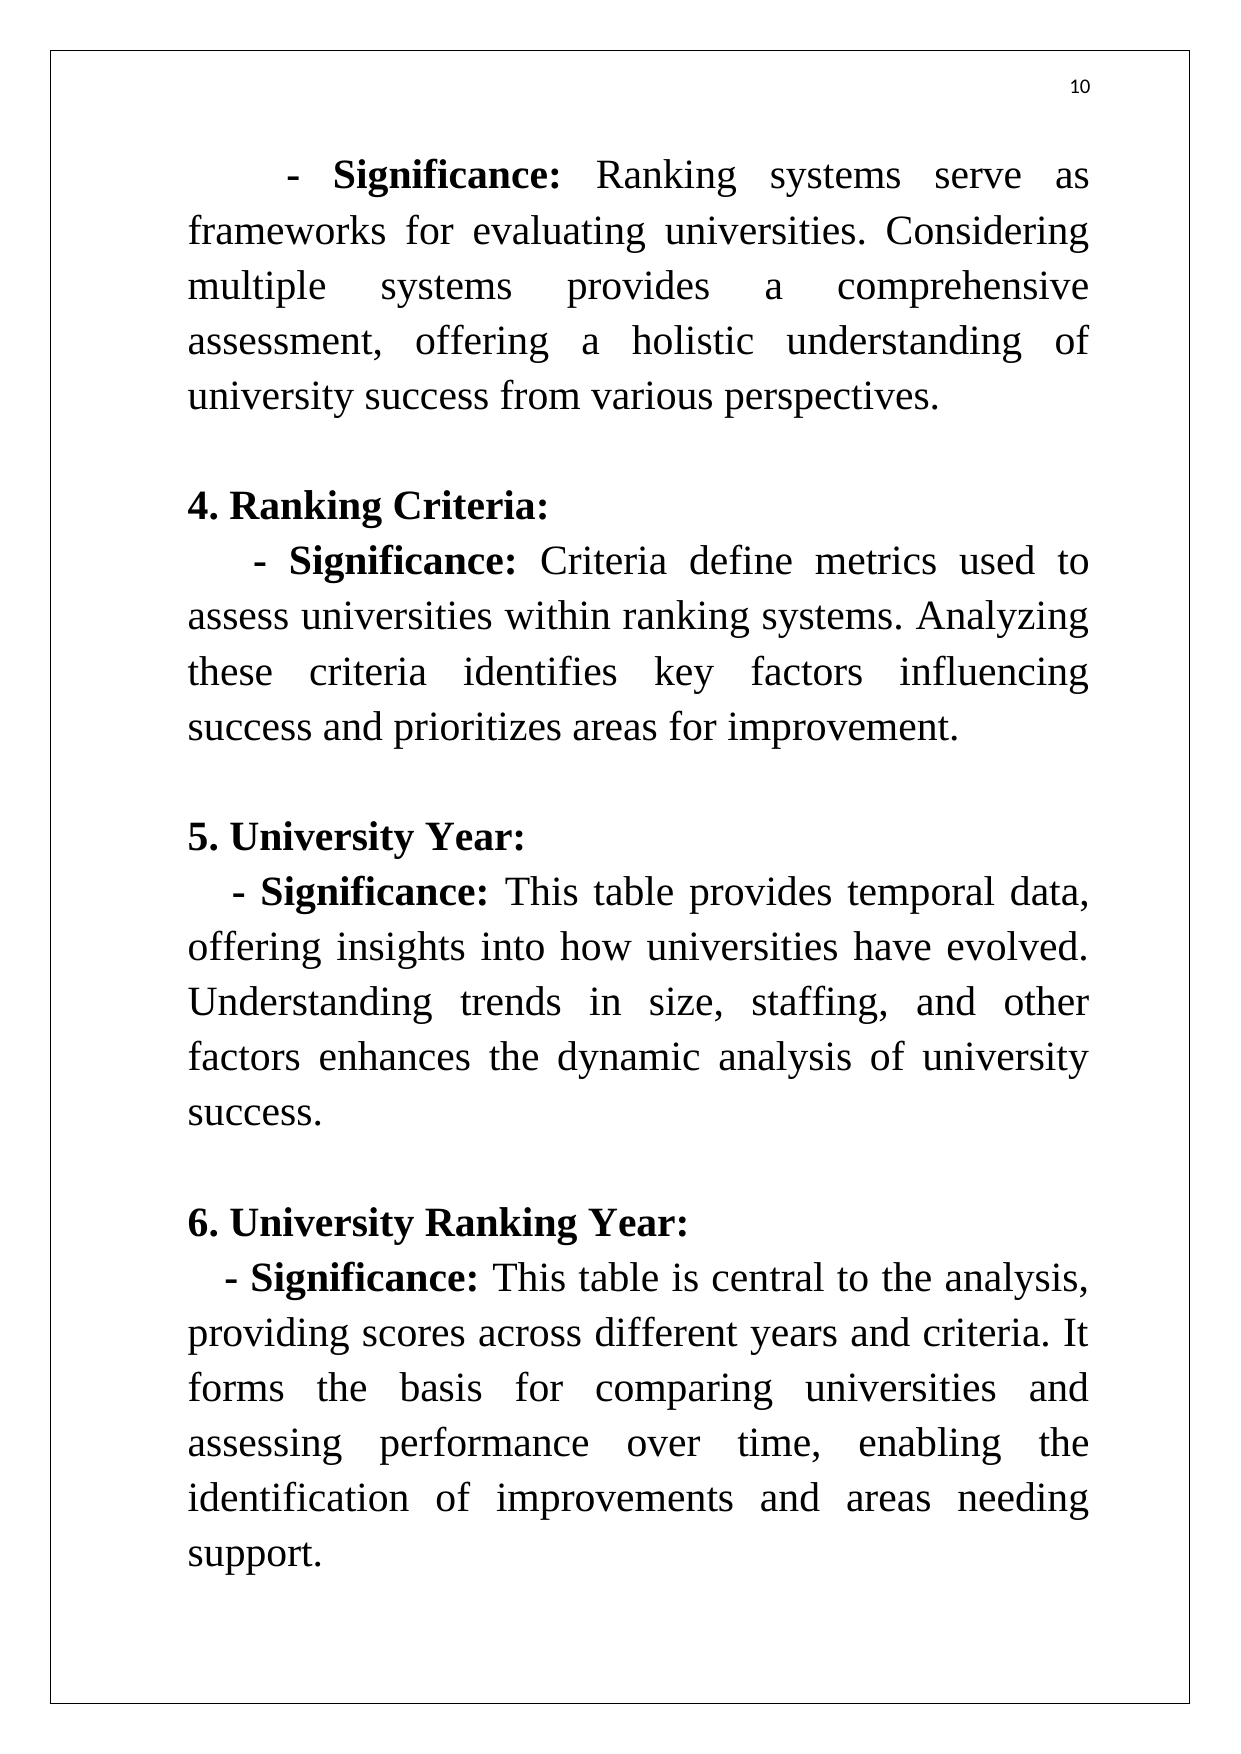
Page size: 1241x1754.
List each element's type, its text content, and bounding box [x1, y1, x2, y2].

list - Significance: This table is central to the analysis, providing scores across different years and criteria. It forms the basis for comparing universities and assessing performance over time, enabling the identification of improvements and areas needing support. [187, 1252, 1090, 1576]
list 5. University Year: [187, 811, 1090, 859]
list 4. Ranking Criteria: [187, 481, 1090, 528]
list - Significance: Ranking systems serve as frameworks for evaluating universities. Considering multiple systems provides a comprehensive assessment, offering a holistic understanding of university success from various perspectives. [187, 150, 1090, 418]
list 6. University Ranking Year: [187, 1197, 1090, 1245]
list - Significance: This table provides temporal data, offering insights into how universities have evolved. Understanding trends in size, staffing, and other factors enhances the dynamic analysis of university success. [187, 866, 1090, 1135]
list - Significance: Criteria define metrics used to assess universities within ranking systems. Analyzing these criteria identifies key factors influencing success and prioritizes areas for improvement. [187, 536, 1090, 749]
